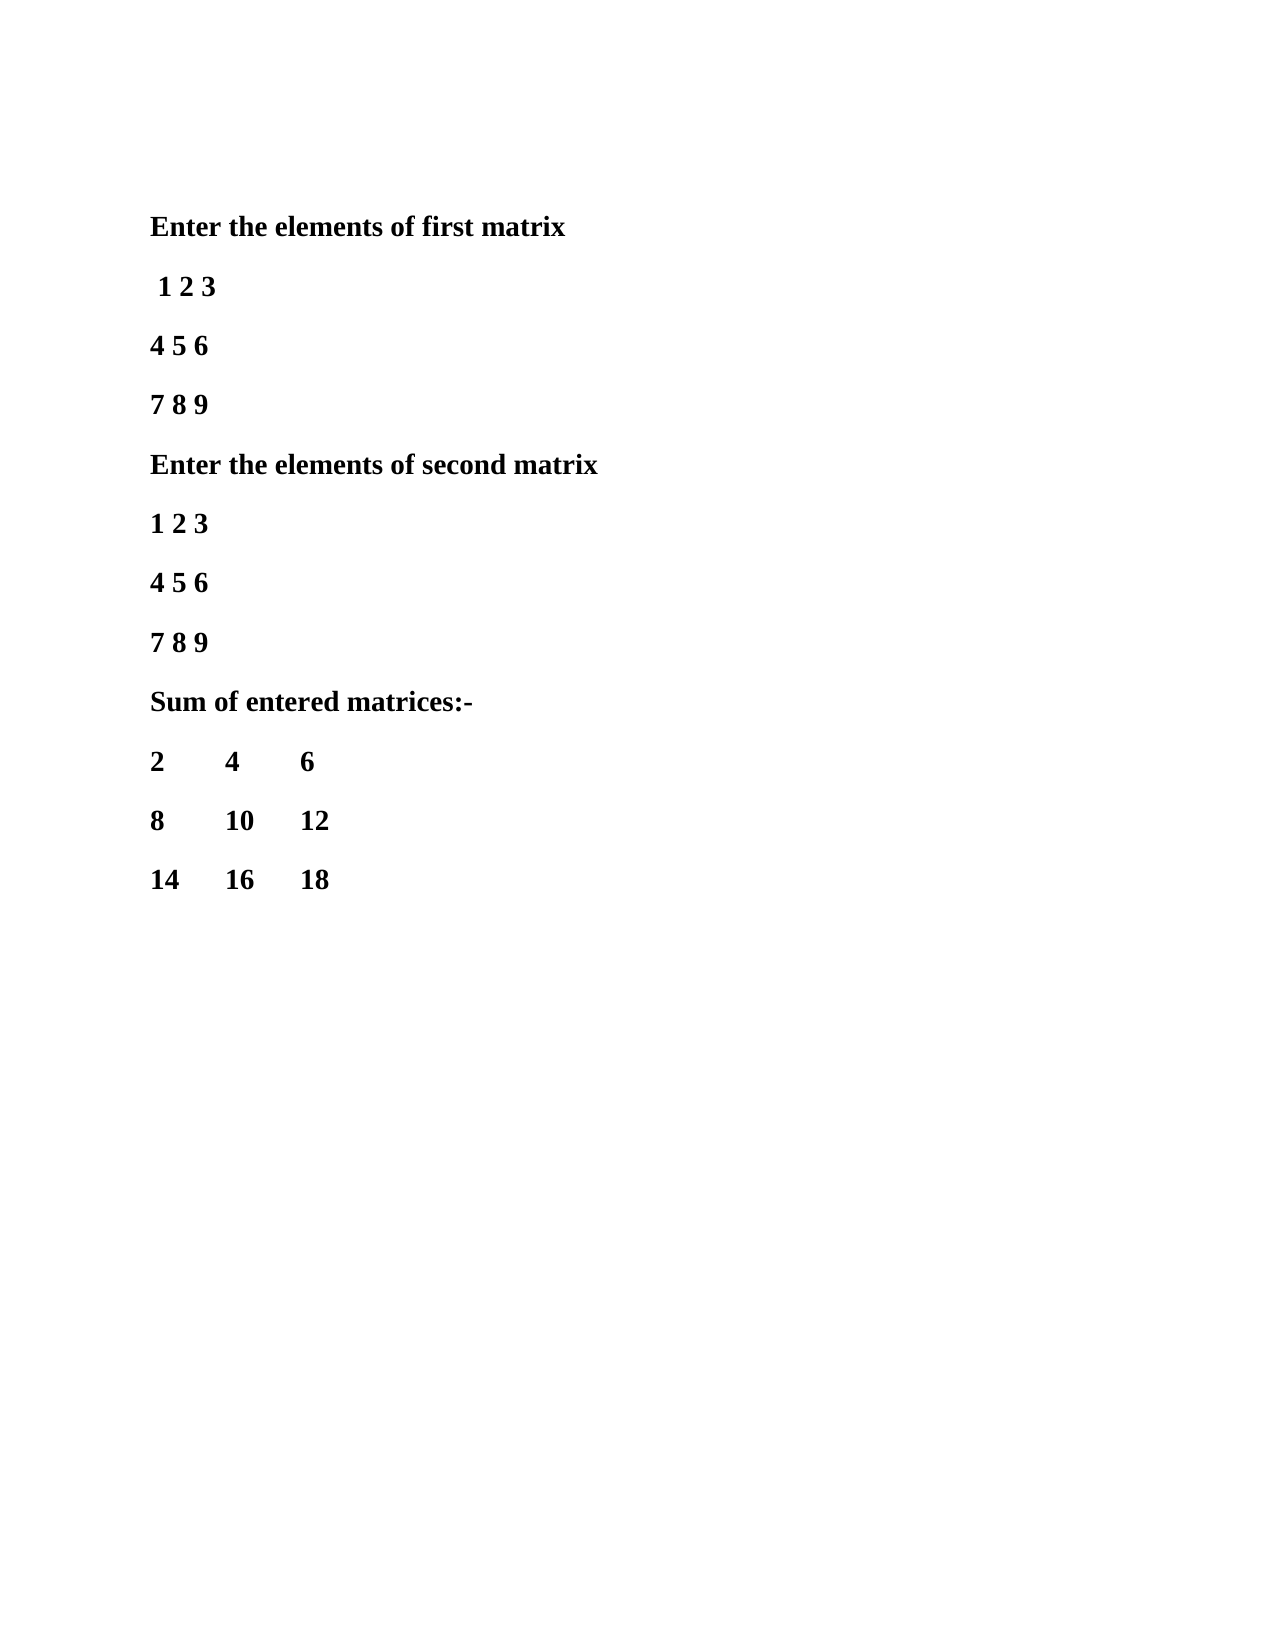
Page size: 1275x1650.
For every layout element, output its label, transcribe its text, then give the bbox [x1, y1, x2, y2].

text 1 2 3 [150, 269, 1125, 302]
text 14 16 18 [150, 862, 1125, 896]
text 7 8 9 [150, 387, 1125, 421]
text Sum of entered matrices:- [150, 684, 1125, 718]
text 8 10 12 [150, 803, 1125, 837]
text 1 2 3 [150, 506, 1125, 540]
text Enter the elements of first matrix [150, 209, 1125, 243]
text 4 5 6 [150, 328, 1125, 362]
text Enter the elements of second matrix [150, 447, 1125, 480]
text 4 5 6 [150, 566, 1125, 599]
text 2 4 6 [150, 744, 1125, 777]
text 7 8 9 [150, 625, 1125, 658]
